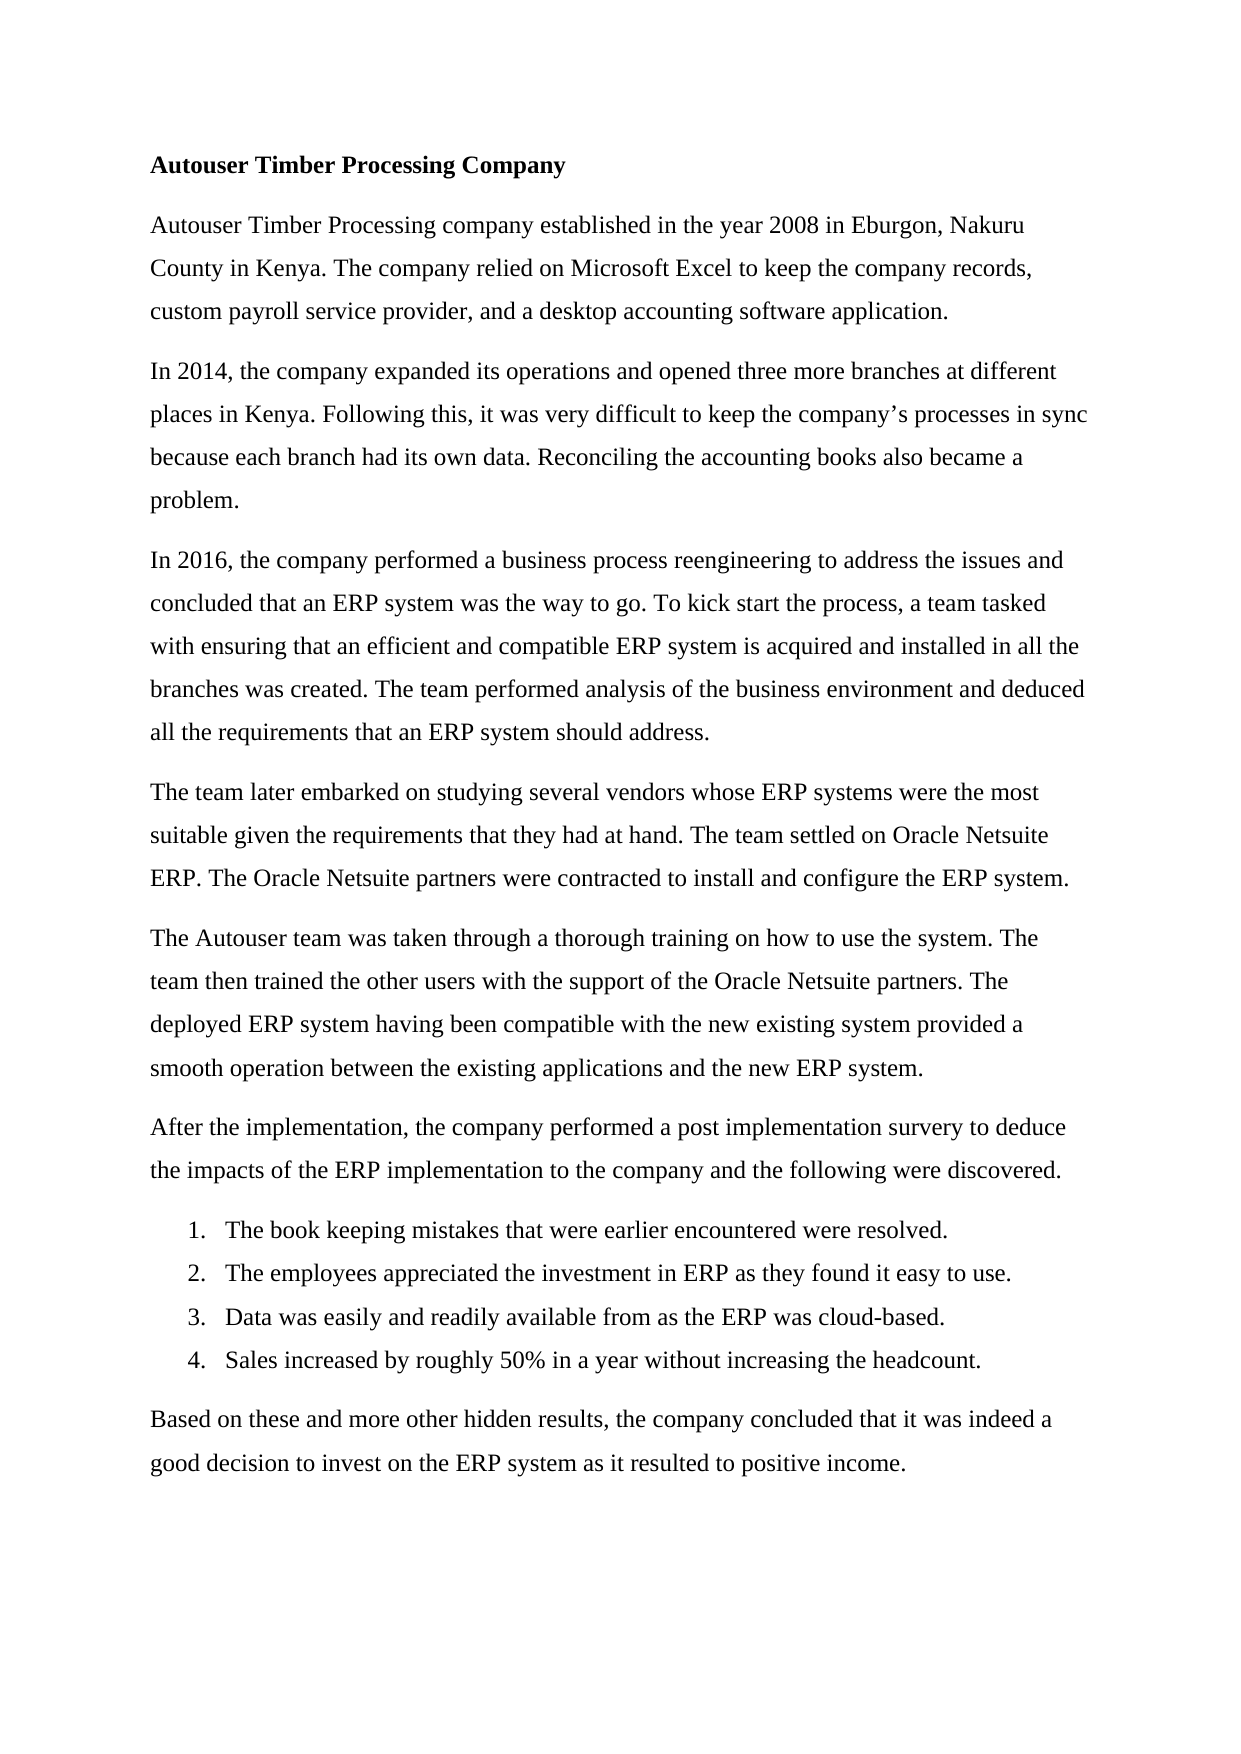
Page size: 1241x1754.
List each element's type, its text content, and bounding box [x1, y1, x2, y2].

text In 2014, the company expanded its operations and opened three more branches at different places in Kenya. Following this, it was very difficult to keep the company’s processes in sync because each branch had its own data. Reconciling the accounting books also became a problem. [150, 356, 1090, 514]
text After the implementation, the company performed a post implementation survery to deduce the impacts of the ERP implementation to the company and the following were discovered. [150, 1112, 1090, 1184]
text Autouser Timber Processing Company [150, 150, 1090, 179]
text The team later embarked on studying several vendors whose ERP systems were the most suitable given the requirements that they had at hand. The team settled on Oracle Netsuite ERP. The Oracle Netsuite partners were contracted to install and configure the ERP system. [150, 777, 1090, 892]
text Autouser Timber Processing company established in the year 2008 in Eburgon, Nakuru County in Kenya. The company relied on Microsoft Excel to keep the company records, custom payroll service provider, and a desktop accounting software application. [150, 210, 1090, 325]
list The employees appreciated the investment in ERP as they found it easy to use. [187, 1258, 1090, 1287]
list The book keeping mistakes that were earlier encountered were resolved. [187, 1215, 1090, 1244]
text Based on these and more other hidden results, the company concluded that it was indeed a good decision to invest on the ERP system as it resulted to positive income. [150, 1404, 1090, 1476]
text The Autouser team was taken through a thorough training on how to use the system. The team then trained the other users with the support of the Oracle Netsuite partners. The deployed ERP system having been compatible with the new existing system provided a smooth operation between the existing applications and the new ERP system. [150, 923, 1090, 1081]
list Sales increased by roughly 50% in a year without increasing the headcount. [187, 1345, 1090, 1373]
list Data was easily and readily available from as the ERP was cloud-based. [187, 1302, 1090, 1330]
text In 2016, the company performed a business process reengineering to address the issues and concluded that an ERP system was the way to go. To kick start the process, a team tasked with ensuring that an efficient and compatible ERP system is acquired and installed in all the branches was created. The team performed analysis of the business environment and deduced all the requirements that an ERP system should address. [150, 545, 1090, 746]
